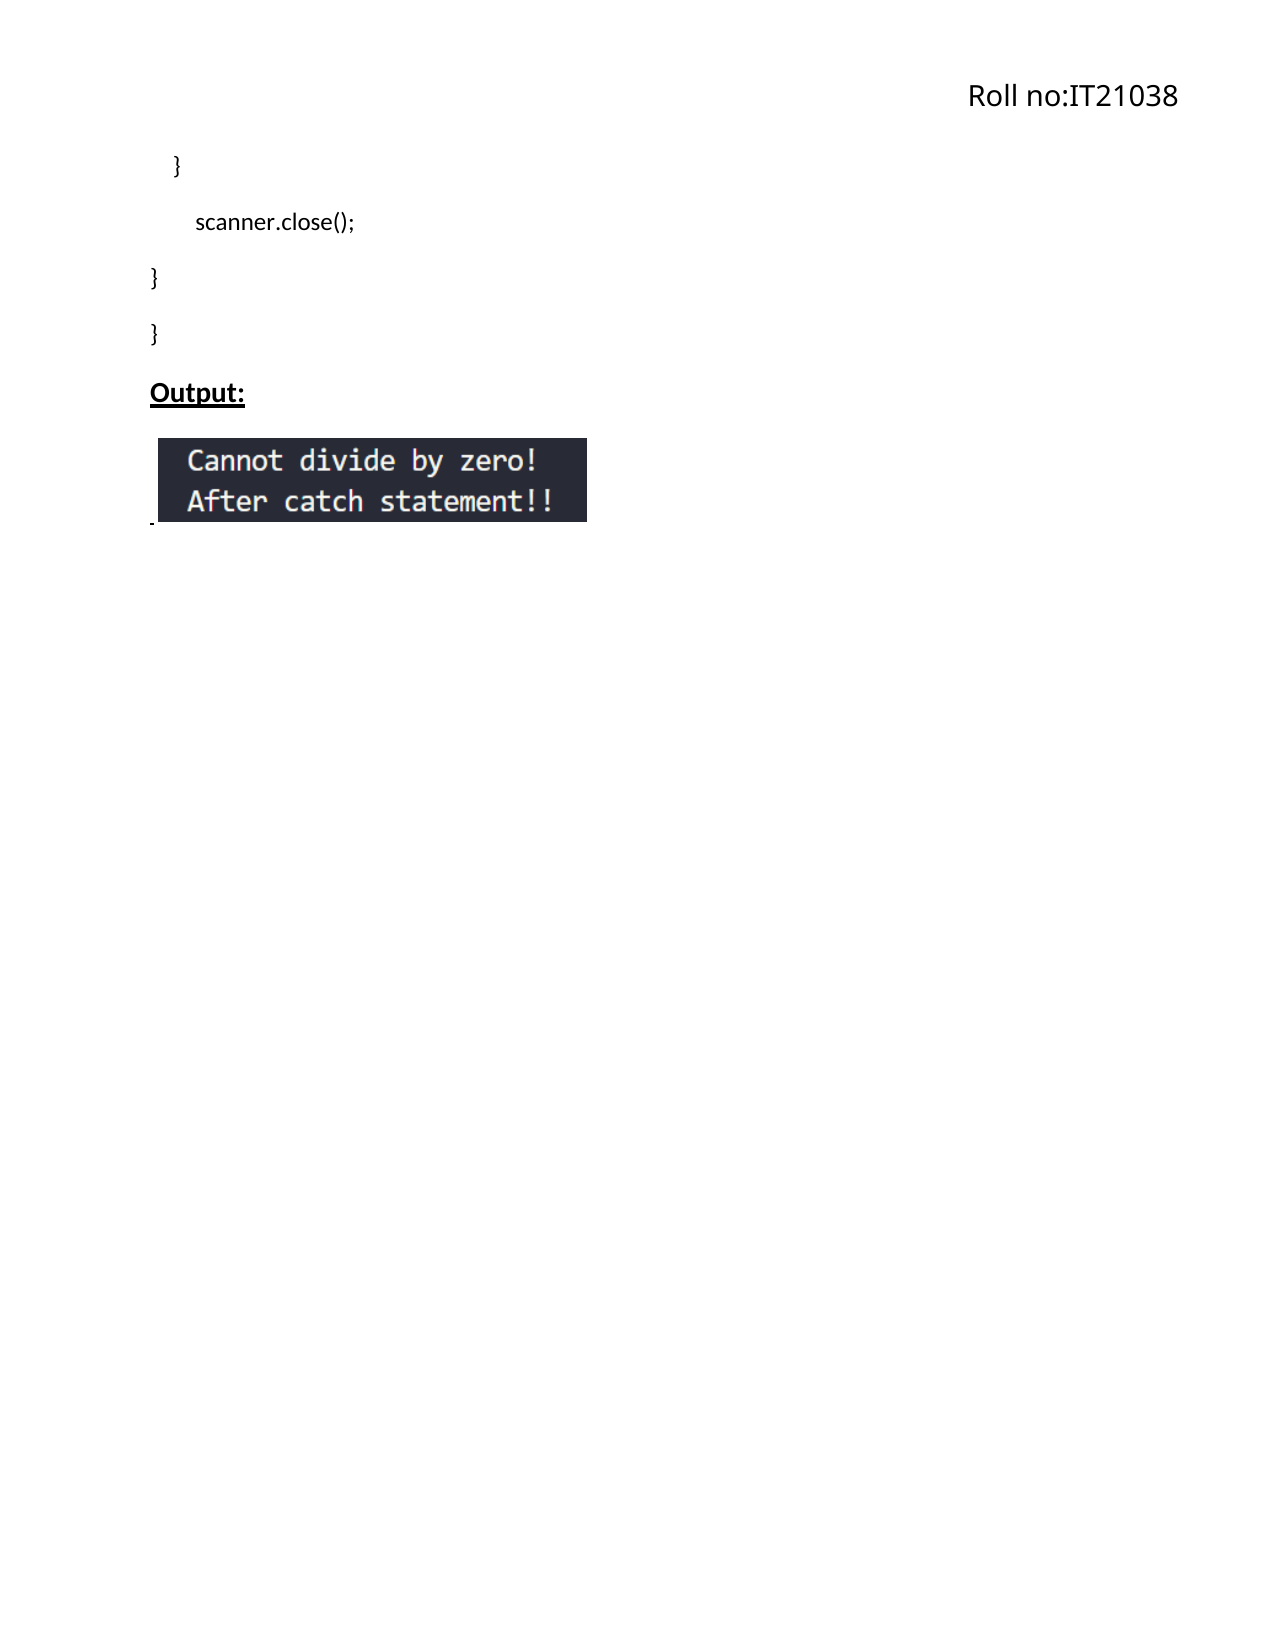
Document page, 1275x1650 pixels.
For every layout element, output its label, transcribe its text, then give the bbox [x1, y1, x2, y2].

text } [173, 150, 1214, 181]
text scanner.close(); [195, 206, 1214, 237]
text } [150, 262, 1214, 293]
text } [150, 318, 1214, 349]
text Output: [150, 374, 1214, 410]
picture [158, 438, 587, 522]
